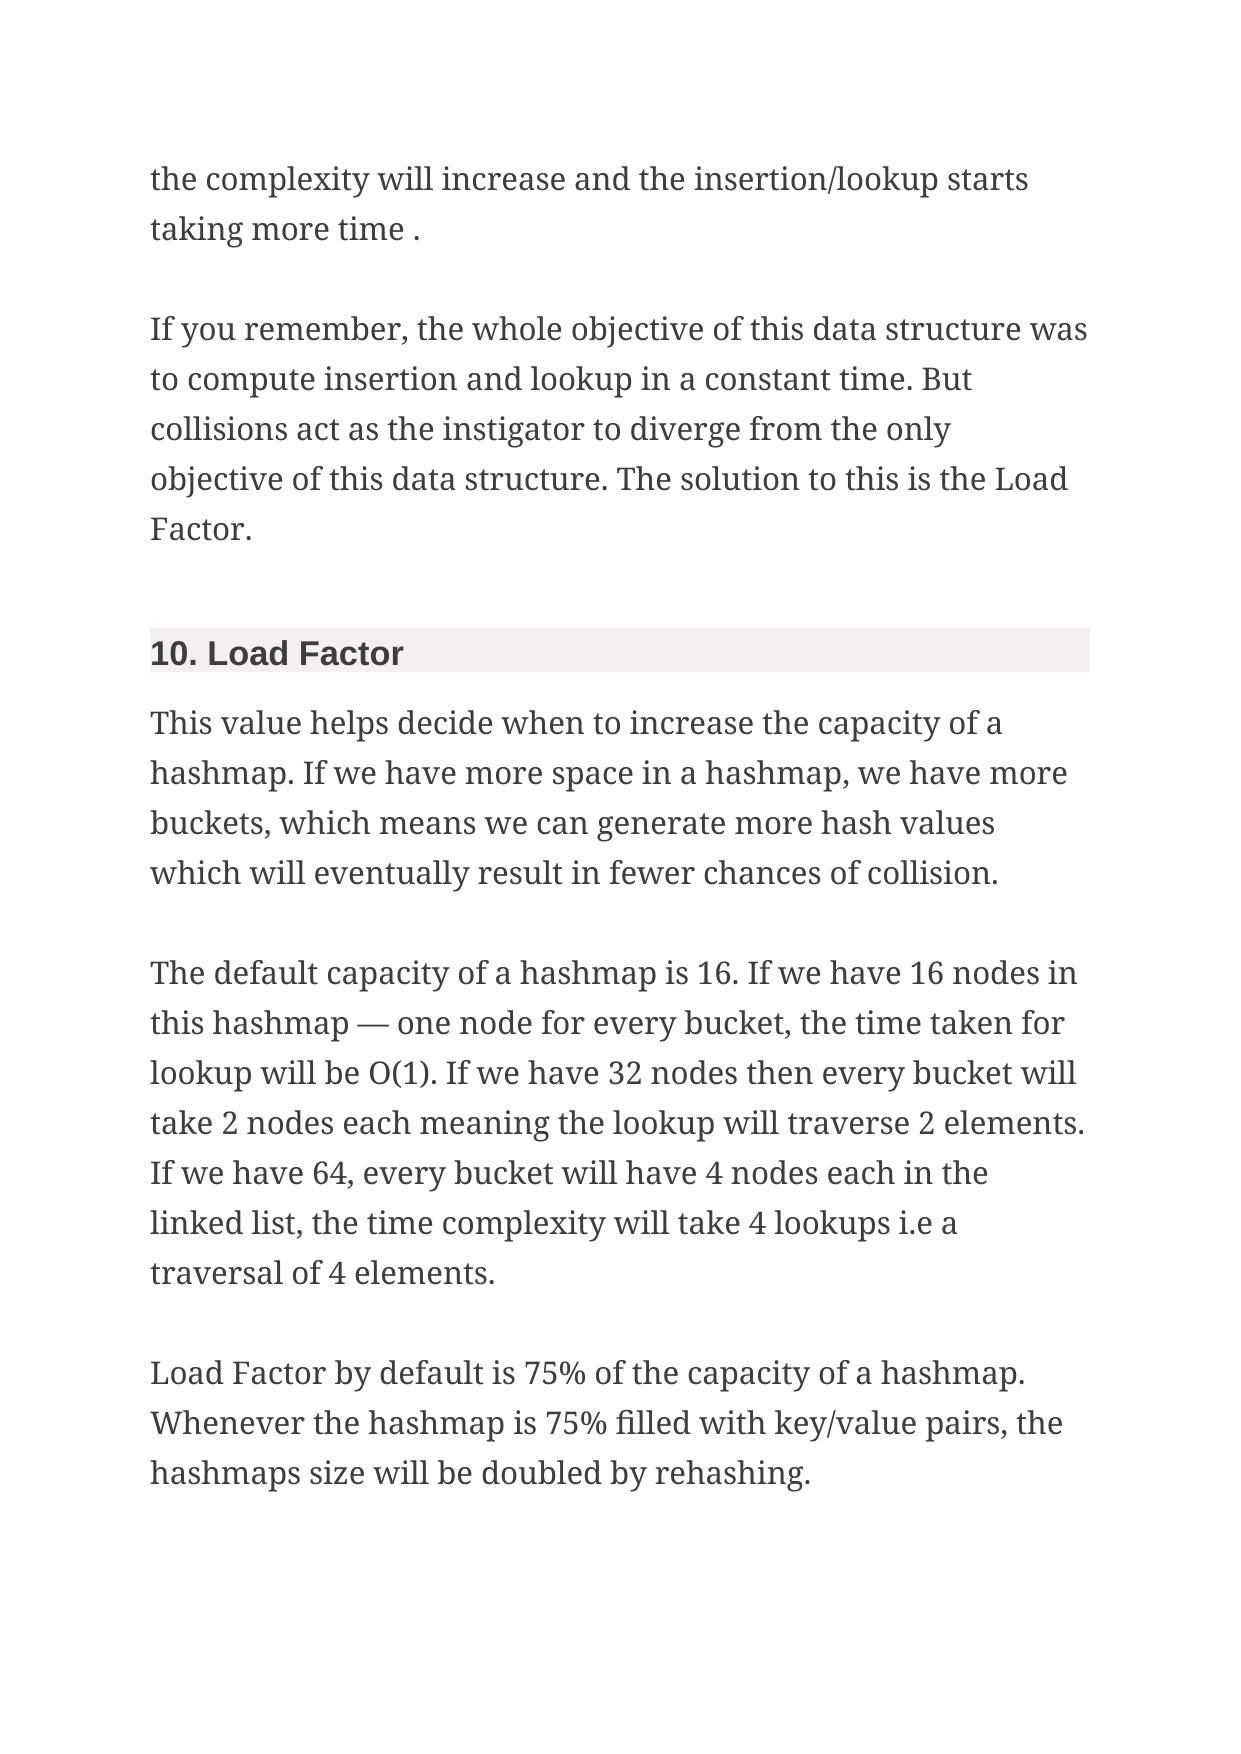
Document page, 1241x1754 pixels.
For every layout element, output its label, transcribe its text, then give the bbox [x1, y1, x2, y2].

text Load Factor by default is 75% of the capacity of a hashmap. Whenever the hashmap is 75% filled with key/value pairs, the hashmaps size will be doubled by rehashing. [150, 1344, 1090, 1494]
text If you remember, the whole objective of this data structure was to compute insertion and lookup in a constant time. But collisions act as the instigator to diverge from the only objective of this data structure. The solution to this is the Load Factor. [150, 300, 1090, 550]
text The default capacity of a hashmap is 16. If we have 16 nodes in this hashmap — one node for every bucket, the time taken for lookup will be O(1). If we have 32 nodes then every bucket will take 2 nodes each meaning the lookup will traverse 2 elements. If we have 64, every bucket will have 4 nodes each in the linked list, the time complexity will take 4 lookups i.e a traversal of 4 elements. [150, 944, 1090, 1294]
text 10. Load Factor [150, 628, 1090, 672]
text This value helps decide when to increase the capacity of a hashmap. If we have more space in a hashmap, we have more buckets, which means we can generate more hash values which will eventually result in fewer chances of collision. [150, 694, 1090, 894]
